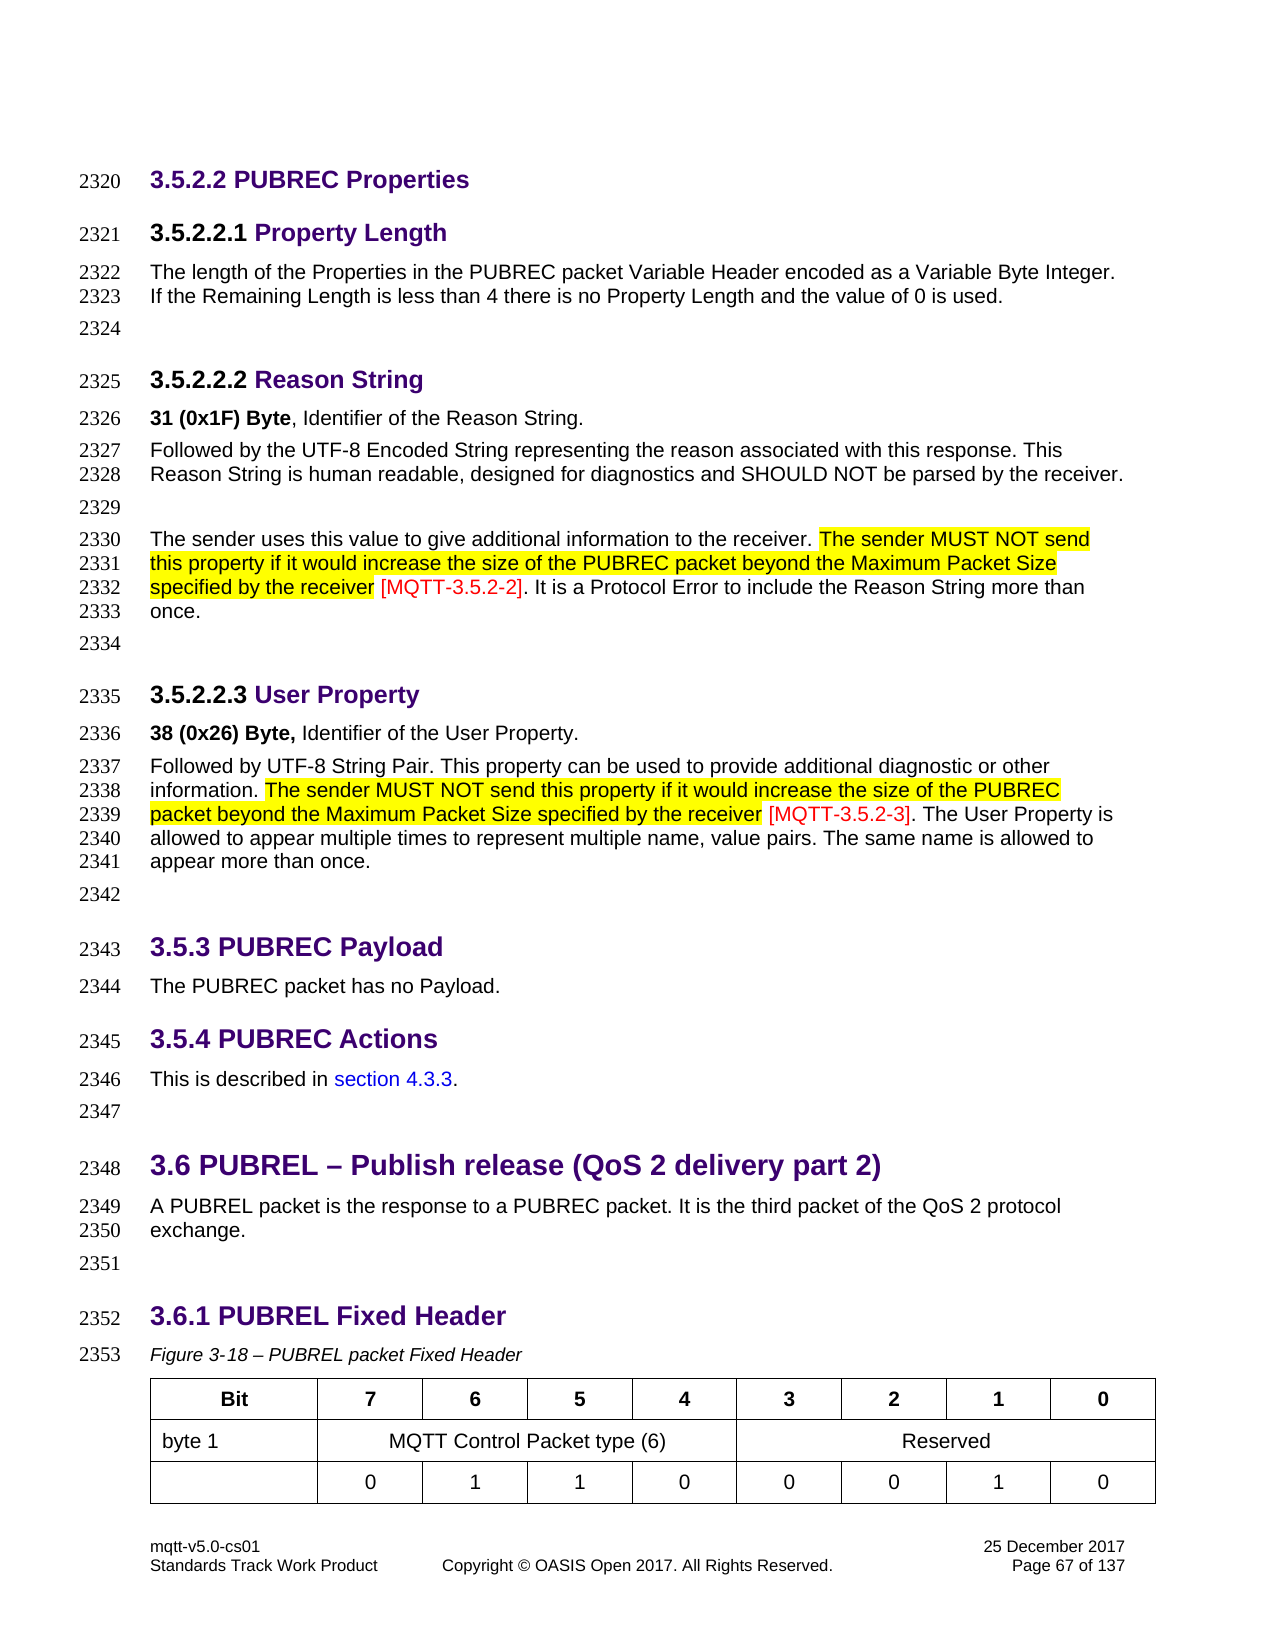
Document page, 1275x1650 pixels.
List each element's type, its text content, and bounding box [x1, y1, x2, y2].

text The sender uses this value to give additional information to the receiver. The sender MUST NOT send this property if it would increase the size of the PUBREC packet beyond the Maximum Packet Size specified by the receiver [MQTT-3.5.2-2]. It is a Protocol Error to include the Reason String more than once. [150, 527, 1125, 623]
text 38 (0x26) Byte, Identifier of the User Property. [150, 721, 1125, 745]
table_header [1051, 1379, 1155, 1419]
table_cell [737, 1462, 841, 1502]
text The PUBREC packet has no Payload. [150, 974, 1125, 998]
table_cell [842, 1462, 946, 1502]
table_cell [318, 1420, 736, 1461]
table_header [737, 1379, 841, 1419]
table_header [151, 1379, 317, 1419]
subtitle Property Length [150, 218, 1125, 247]
text The length of the Properties in the PUBREC packet Variable Header encoded as a Variable Byte Integer. If the Remaining Length is less than 4 there is no Property Length and the value of 0 is used. [150, 259, 1125, 307]
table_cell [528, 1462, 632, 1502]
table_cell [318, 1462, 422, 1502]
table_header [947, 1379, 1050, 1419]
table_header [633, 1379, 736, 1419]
subtitle PUBREL – Publish release (QoS 2 delivery part 2) [150, 1148, 1125, 1182]
subtitle User Property [150, 680, 1125, 709]
text A PUBREL packet is the response to a PUBREC packet. It is the third packet of the QoS 2 protocol exchange. [150, 1194, 1125, 1242]
text 31 (0x1F) Byte, Identifier of the Reason String. [150, 406, 1125, 430]
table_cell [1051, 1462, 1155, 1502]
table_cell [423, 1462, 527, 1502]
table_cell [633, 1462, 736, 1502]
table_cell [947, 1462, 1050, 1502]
subtitle PUBREC Payload [150, 931, 1125, 962]
text This is described in section 4.3.3. [150, 1067, 1125, 1091]
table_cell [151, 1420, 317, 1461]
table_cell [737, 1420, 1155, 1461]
subtitle PUBREC Properties [150, 164, 1125, 193]
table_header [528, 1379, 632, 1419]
text Followed by UTF-8 String Pair. This property can be used to provide additional diagnostic or other information. The sender MUST NOT send this property if it would increase the size of the PUBREC packet beyond the Maximum Packet Size specified by the receiver [MQTT-3.5.2-3]. The User Property is allowed to appear multiple times to represent multiple name, value pairs. The same name is allowed to appear more than once. [150, 753, 1125, 873]
subtitle PUBREC Actions [150, 1023, 1125, 1054]
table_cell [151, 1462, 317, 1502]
subtitle PUBREL Fixed Header [150, 1299, 1125, 1331]
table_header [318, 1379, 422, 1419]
subtitle Reason String [150, 365, 1125, 393]
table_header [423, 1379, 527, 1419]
text Followed by the UTF-8 Encoded String representing the reason associated with this response. This Reason String is human readable, designed for diagnostics and SHOULD NOT be parsed by the receiver. [150, 438, 1125, 486]
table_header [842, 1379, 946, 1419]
